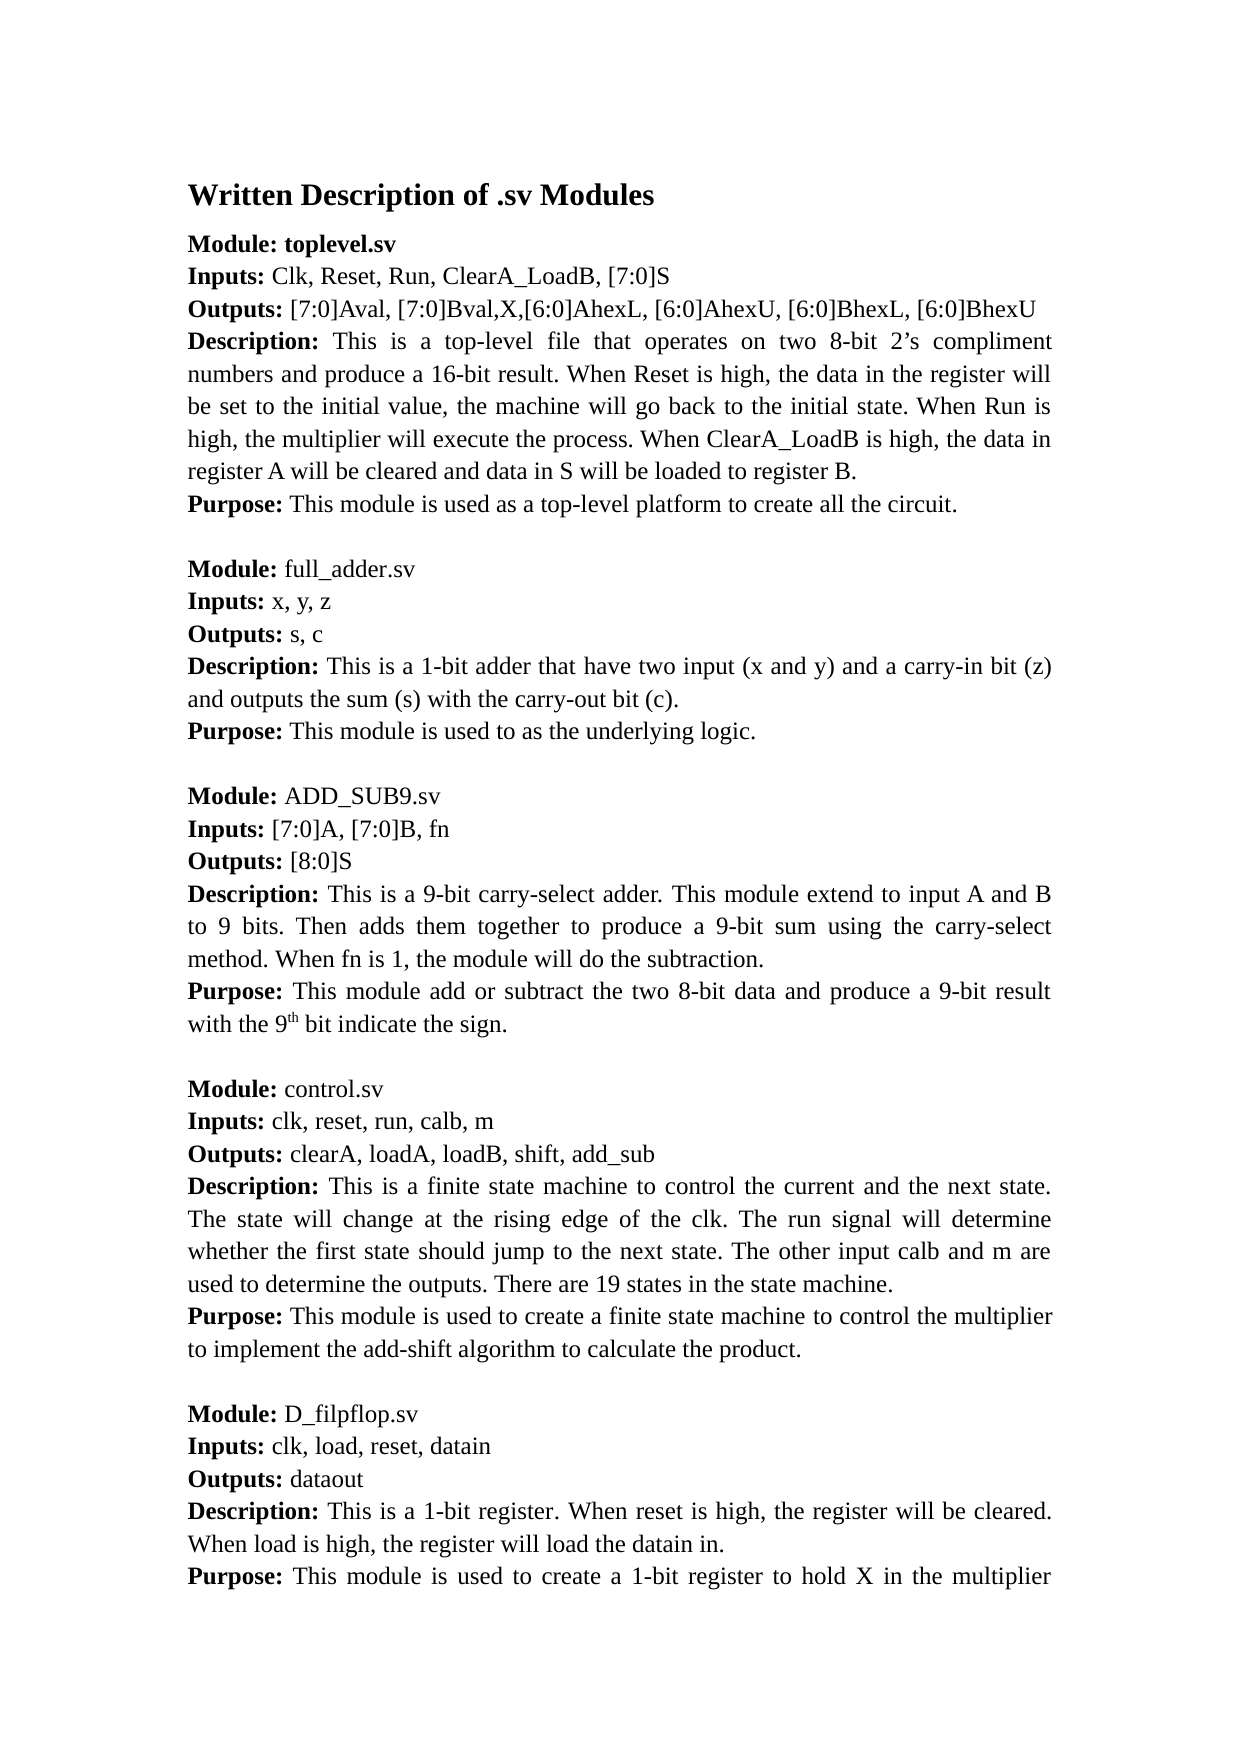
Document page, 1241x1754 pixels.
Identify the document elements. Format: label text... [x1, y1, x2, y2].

text Purpose: This module is used as a top-level platform to create all the circuit. [187, 487, 1053, 519]
text Outputs: [8:0]S [187, 844, 1053, 877]
text Inputs: x, y, z [187, 584, 1053, 617]
text Outputs: s, c [187, 617, 1053, 649]
text Module: full_adder.sv [187, 552, 1053, 584]
text Outputs: [7:0]Aval, [7:0]Bval,X,[6:0]AhexL, [6:0]AhexU, [6:0]BhexL, [6:0]BhexU [187, 292, 1053, 324]
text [187, 1559, 1053, 1592]
text Module: toplevel.sv [187, 227, 1053, 259]
text Description: This is a 1-bit register. When reset is high, the register will be cleared. When load is high, the register will load the datain in. [187, 1494, 1053, 1559]
text Outputs: clearA, loadA, loadB, shift, add_sub [187, 1137, 1053, 1169]
text Description: This is a top-level file that operates on two 8-bit 2’s compliment numbers and produce a 16-bit result. When Reset is high, the data in the register will be set to the initial value, the machine will go back to the initial state. When Run is high, the multiplier will execute the process. When ClearA_LoadB is high, the data in register A will be cleared and data in S will be loaded to register B. [187, 324, 1053, 487]
text Description: This is a 1-bit adder that have two input (x and y) and a carry-in bit (z) and outputs the sum (s) with the carry-out bit (c). [187, 649, 1053, 714]
text Module: D_filpflop.sv [187, 1397, 1053, 1429]
text Purpose: This module is used to create a finite state machine to control the multiplier to implement the add-shift algorithm to calculate the product. [187, 1299, 1053, 1364]
text Purpose: This module is used to as the underlying logic. [187, 714, 1053, 747]
text Description: This is a 9-bit carry-select adder. This module extend to input A and B to 9 bits. Then adds them together to produce a 9-bit sum using the carry-select method. When fn is 1, the module will do the subtraction. [187, 877, 1053, 974]
text Inputs: clk, load, reset, datain [187, 1429, 1053, 1462]
text Inputs: clk, reset, run, calb, m [187, 1104, 1053, 1137]
text Outputs: dataout [187, 1462, 1053, 1494]
text Inputs: Clk, Reset, Run, ClearA_LoadB, [7:0]S [187, 259, 1053, 292]
text Written Description of .sv Modules [187, 162, 1053, 227]
text Description: This is a finite state machine to control the current and the next state. The state will change at the rising edge of the clk. The run signal will determine whether the first state should jump to the next state. The other input calb and m are used to determine the outputs. There are 19 states in the state machine. [187, 1169, 1053, 1299]
text Purpose: This module add or subtract the two 8-bit data and produce a 9-bit result with the 9th bit indicate the sign. [187, 974, 1053, 1039]
text Module: ADD_SUB9.sv [187, 779, 1053, 812]
text Inputs: [7:0]A, [7:0]B, fn [187, 812, 1053, 844]
text Module: control.sv [187, 1072, 1053, 1104]
